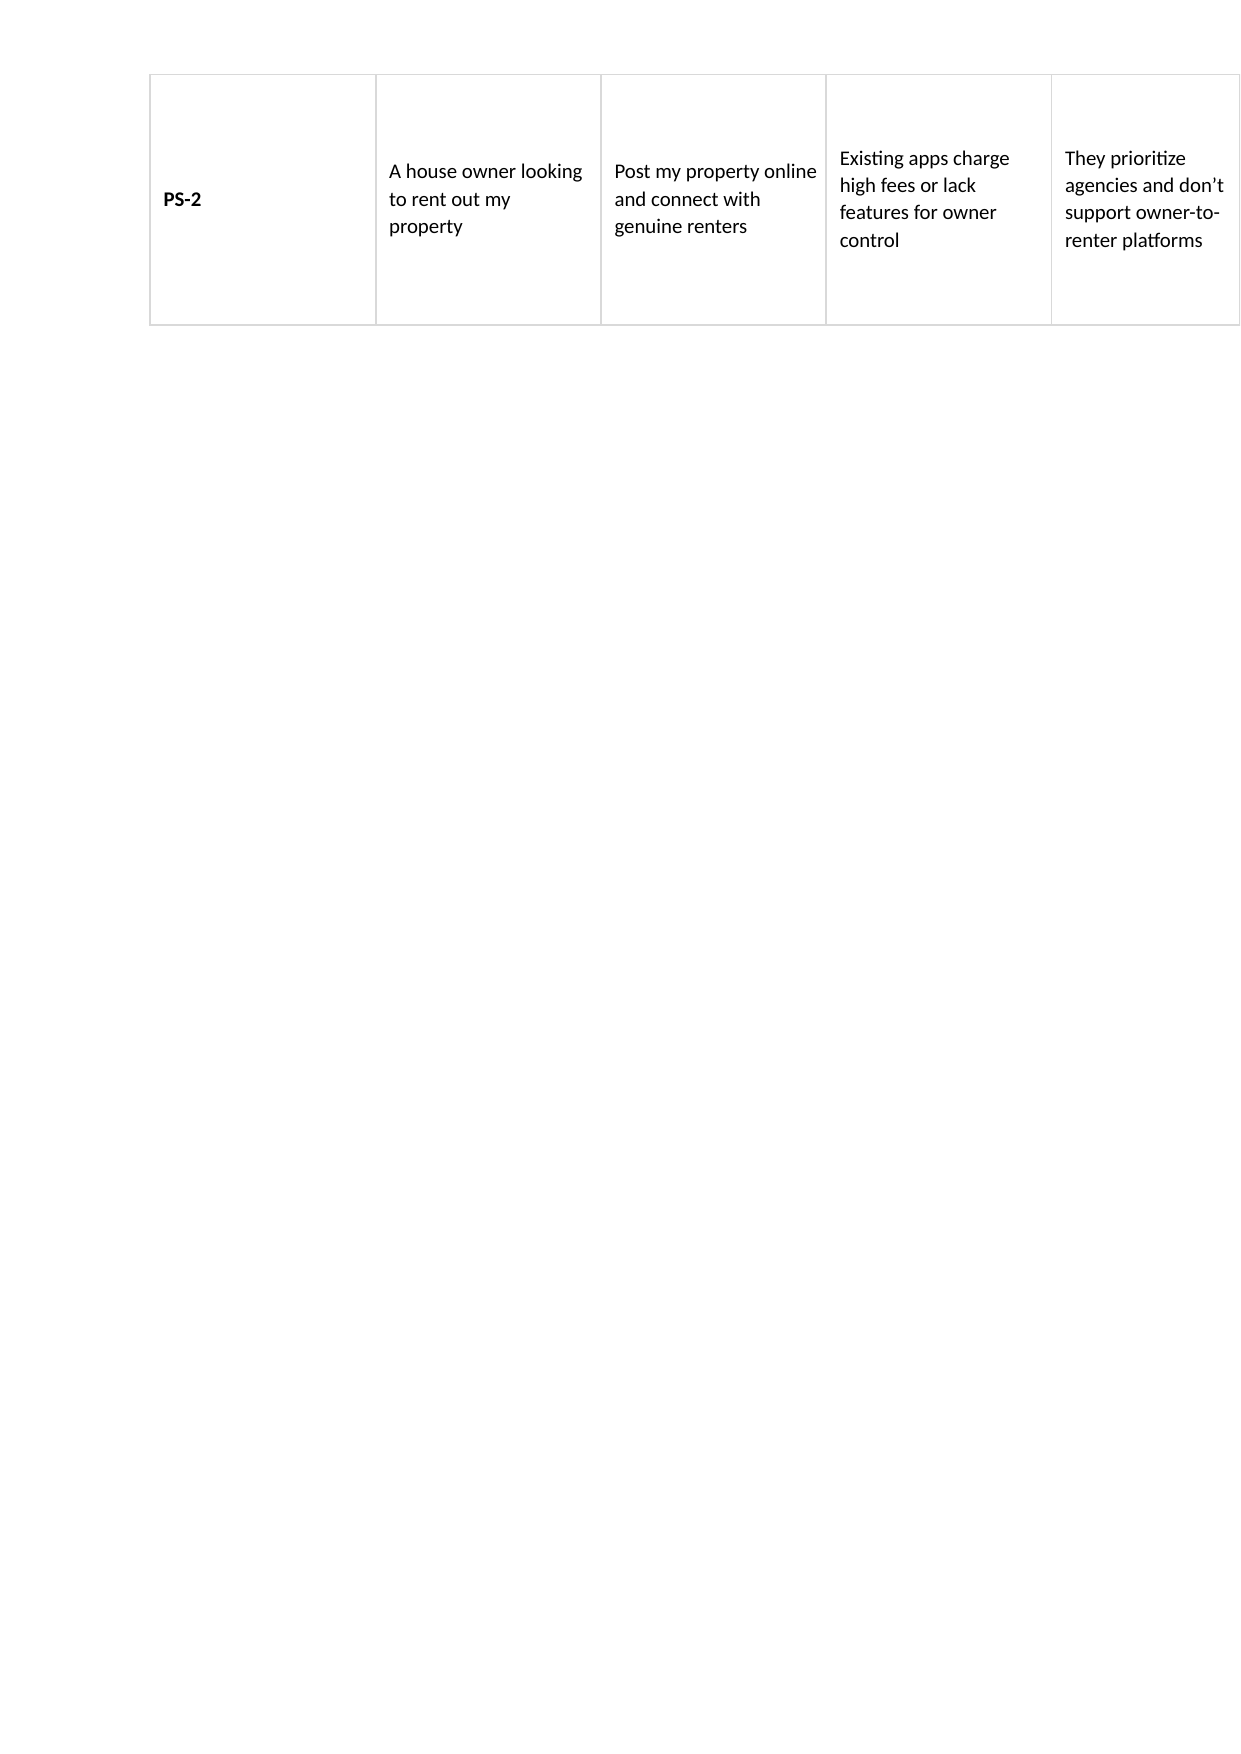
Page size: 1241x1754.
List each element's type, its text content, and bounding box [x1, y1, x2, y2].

table_cell A house owner looking to rent out my property [377, 75, 600, 324]
table_cell Post my property online and connect with genuine renters [602, 75, 825, 324]
table_cell Existing apps charge high fees or lack features for owner control [827, 75, 1051, 324]
table_cell They prioritize agencies and don’t support owner-to-renter platforms [1052, 75, 1239, 324]
table_cell PS-2 [151, 75, 375, 324]
